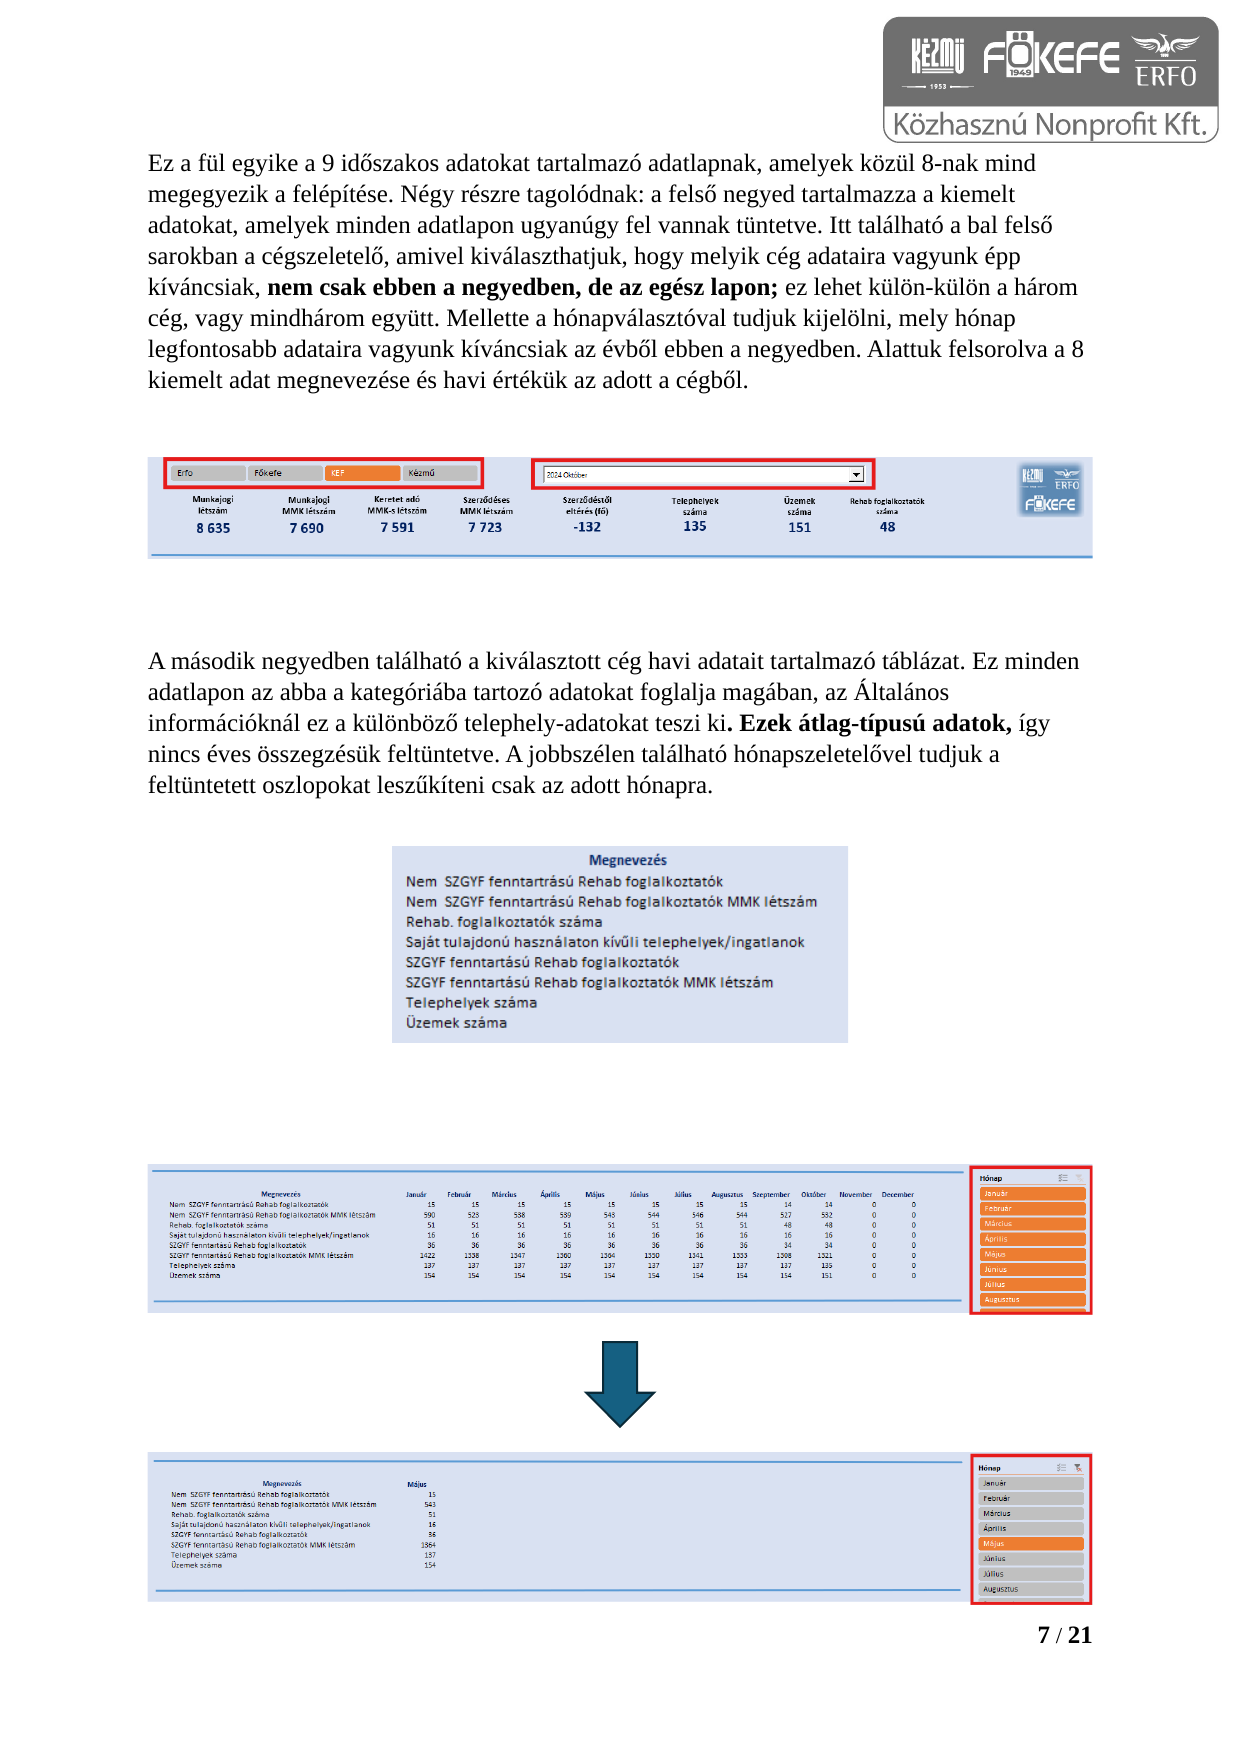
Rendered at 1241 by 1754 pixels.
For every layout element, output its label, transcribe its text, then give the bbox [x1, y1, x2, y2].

text Ez a fül egyike a 9 időszakos adatokat tartalmazó adatlapnak, amelyek közül 8-nak mind megegyezik a felépítése. Négy részre tagolódnak: a felső negyed tartalmazza a kiemelt adatokat, amelyek minden adatlapon ugyanúgy fel vannak tüntetve. Itt található a bal felső sarokban a cégszeletelő, amivel kiválaszthatjuk, hogy melyik cég adataira vagyunk épp kíváncsiak, nem csak ebben a negyedben, de az egész lapon; ez lehet külön-külön a három cég, vagy mindhárom együtt. Mellette a hónapválasztóval tudjuk kijelölni, mely hónap legfontosabb adataira vagyunk kíváncsiak az évből ebben a negyedben. Alattuk felsorolva a 8 kiemelt adat megnevezése és havi értékük az adott a cégből. [148, 148, 1093, 394]
picture [147, 1164, 1093, 1315]
picture [392, 846, 849, 1043]
picture [147, 456, 1093, 559]
picture [878, 12, 1223, 147]
picture [147, 1452, 1093, 1605]
text A második negyedben található a kiválasztott cég havi adatait tartalmazó táblázat. Ez minden adatlapon az abba a kategóriába tartozó adatokat foglalja magában, az Általános információknál ez a különböző telephely-adatokat teszi ki. Ezek átlag-típusú adatok, így nincs éves összegzésük feltüntetve. A jobbszélen található hónapszeletelővel tudjuk a feltüntetett oszlopokat leszűkíteni csak az adott hónapra. [148, 646, 1093, 799]
